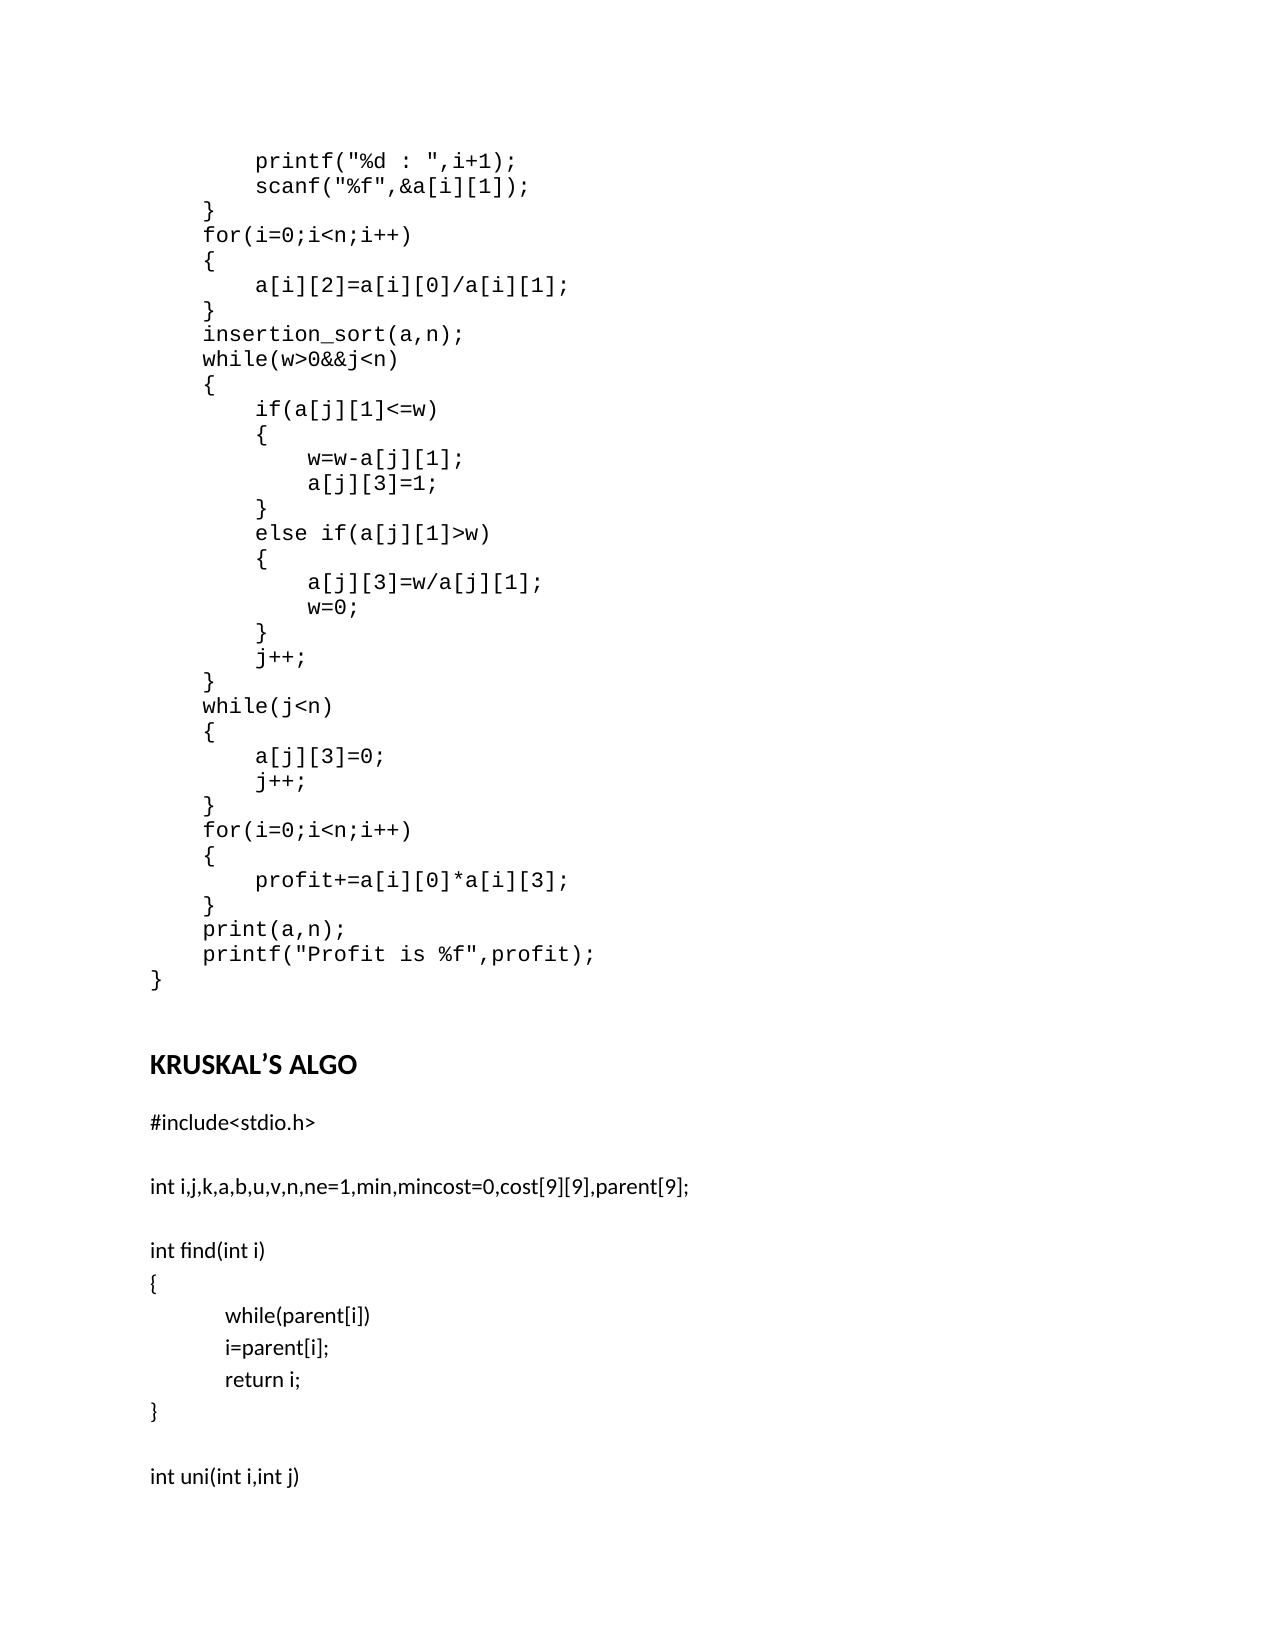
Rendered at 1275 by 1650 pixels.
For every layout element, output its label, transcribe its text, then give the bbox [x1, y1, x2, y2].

text } [150, 497, 1125, 522]
text for(i=0;i<n;i++) [150, 819, 1125, 844]
text int uni(int i,int j) [150, 1462, 1125, 1490]
text j++; [150, 646, 1125, 671]
text } [150, 199, 1125, 224]
text } [150, 894, 1125, 918]
text i=parent[i]; [150, 1333, 1125, 1361]
text int i,j,k,a,b,u,v,n,ne=1,min,mincost=0,cost[9][9],parent[9]; [150, 1172, 1125, 1200]
text printf("Profit is %f",profit); [150, 943, 1125, 968]
text while(parent[i]) [150, 1301, 1125, 1329]
text a[j][3]=w/a[j][1]; [150, 571, 1125, 596]
text for(i=0;i<n;i++) [150, 224, 1125, 249]
text { [150, 1269, 1125, 1297]
text { [150, 249, 1125, 274]
text { [150, 720, 1125, 745]
text } [150, 671, 1125, 695]
text #include<stdio.h> [150, 1108, 1125, 1136]
text print(a,n); [150, 918, 1125, 943]
text a[i][2]=a[i][0]/a[i][1]; [150, 274, 1125, 299]
text { [150, 423, 1125, 447]
text { [150, 373, 1125, 398]
text w=w-a[j][1]; [150, 447, 1125, 472]
text KRUSKAL’S ALGO [150, 1046, 1125, 1082]
text j++; [150, 770, 1125, 794]
text a[j][3]=0; [150, 745, 1125, 770]
text insertion_sort(a,n); [150, 323, 1125, 348]
text w=0; [150, 596, 1125, 621]
text scanf("%f",&a[i][1]); [150, 175, 1125, 199]
text while(w>0&&j<n) [150, 348, 1125, 373]
text profit+=a[i][0]*a[i][3]; [150, 869, 1125, 894]
text printf("%d : ",i+1); [150, 150, 1125, 175]
text } [150, 794, 1125, 819]
text int find(int i) [150, 1236, 1125, 1264]
text } [150, 299, 1125, 323]
text } [150, 968, 1125, 993]
text { [150, 547, 1125, 571]
text } [150, 621, 1125, 646]
text else if(a[j][1]>w) [150, 522, 1125, 547]
text return i; [150, 1365, 1125, 1393]
text { [150, 844, 1125, 869]
text if(a[j][1]<=w) [150, 398, 1125, 423]
text a[j][3]=1; [150, 472, 1125, 497]
text while(j<n) [150, 695, 1125, 720]
text } [150, 1397, 1125, 1425]
